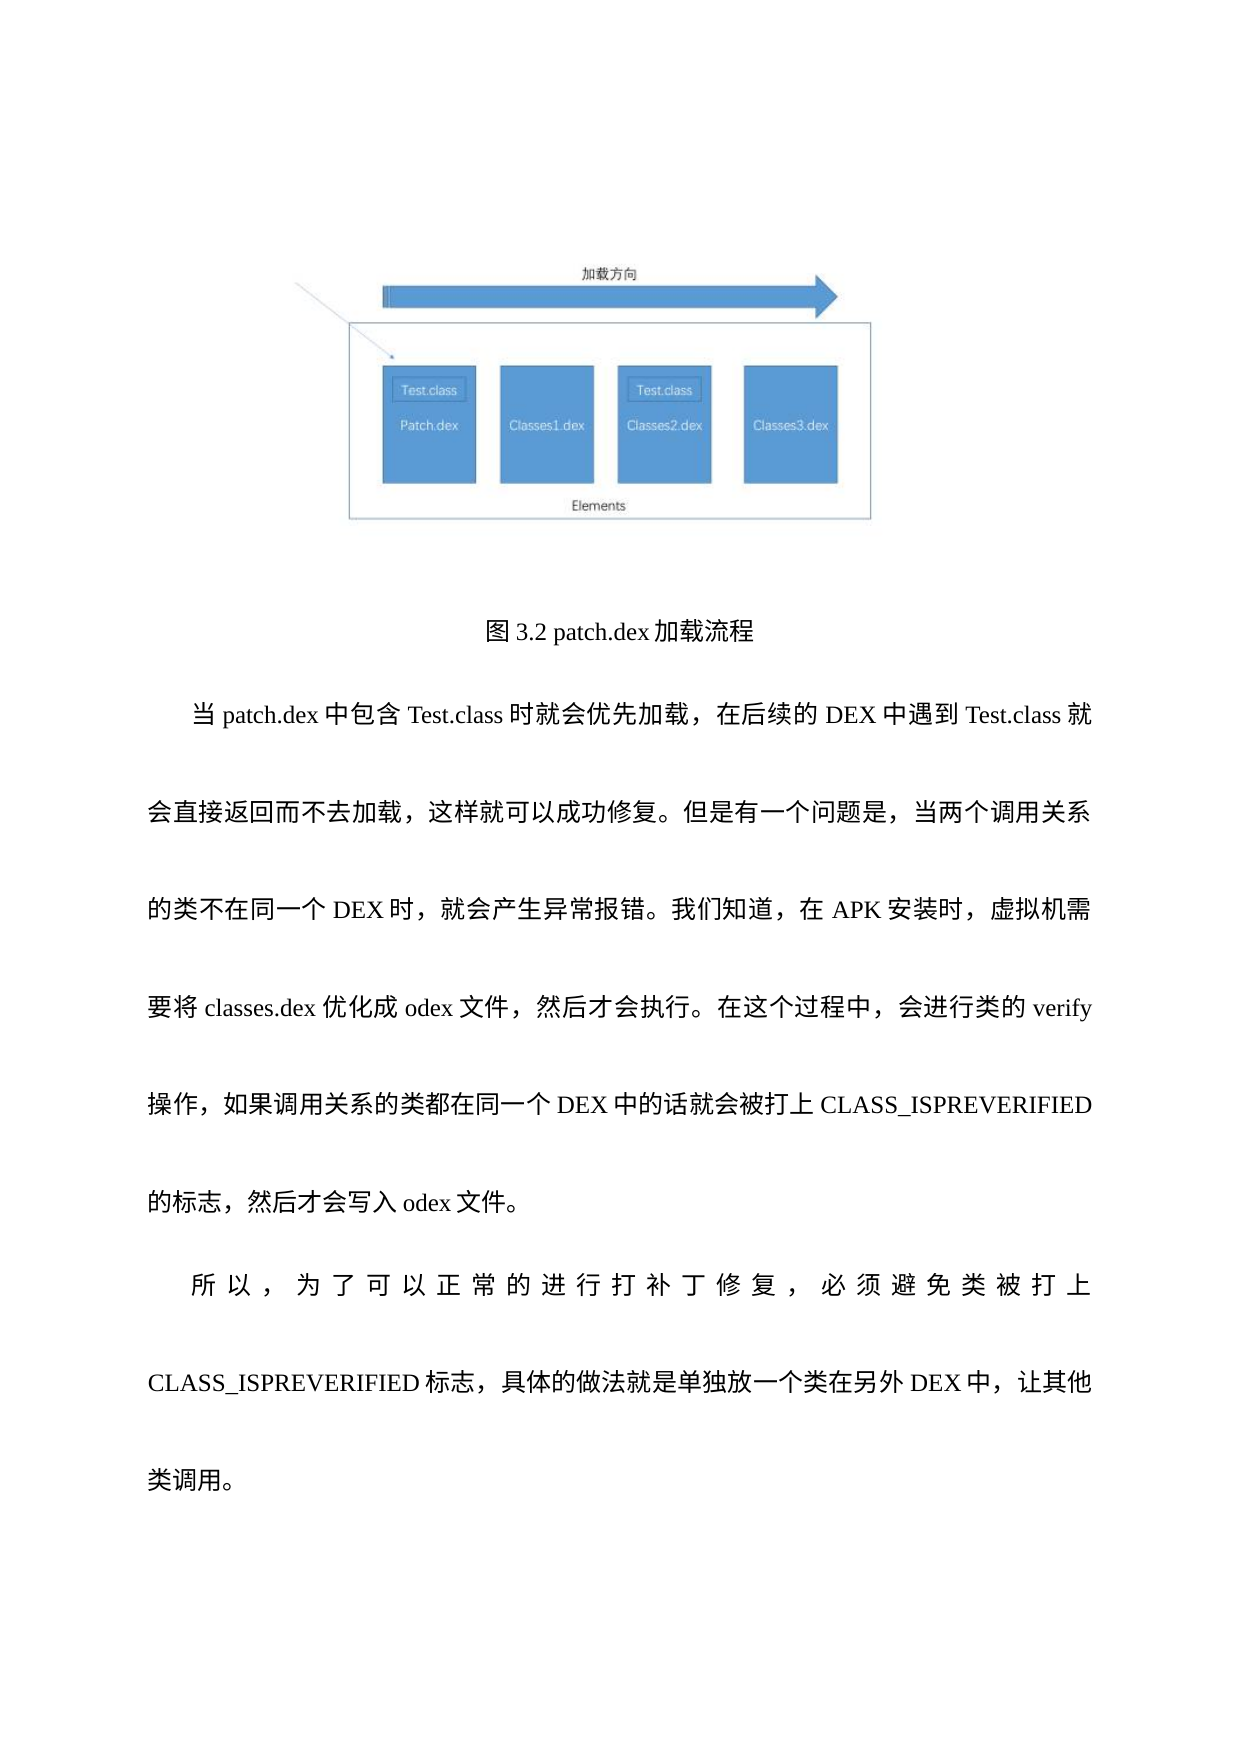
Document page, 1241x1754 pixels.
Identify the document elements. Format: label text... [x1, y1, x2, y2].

text 图3.2 patch.dex加载流程 [148, 597, 1092, 662]
text 所以，为了可以正常的进行打补丁修复，必须避免类被打上CLASS_ISPREVERIFIED标志，具体的做法就是单独放一个类在另外DEX中，让其他类调用。 [148, 1251, 1092, 1511]
picture [246, 162, 994, 582]
text 当patch.dex中包含Test.class时就会优先加载，在后续的DEX中遇到Test.class就会直接返回而不去加载，这样就可以成功修复。但是有一个问题是，当两个调用关系的类不在同一个DEX时，就会产生异常报错。我们知道，在APK安装时，虚拟机需要将classes.dex优化成odex文件，然后才会执行。在这个过程中，会进行类的verify操作，如果调用关系的类都在同一个DEX中的话就会被打上CLASS_ISPREVERIFIED的标志，然后才会写入odex文件。 [148, 680, 1092, 1233]
